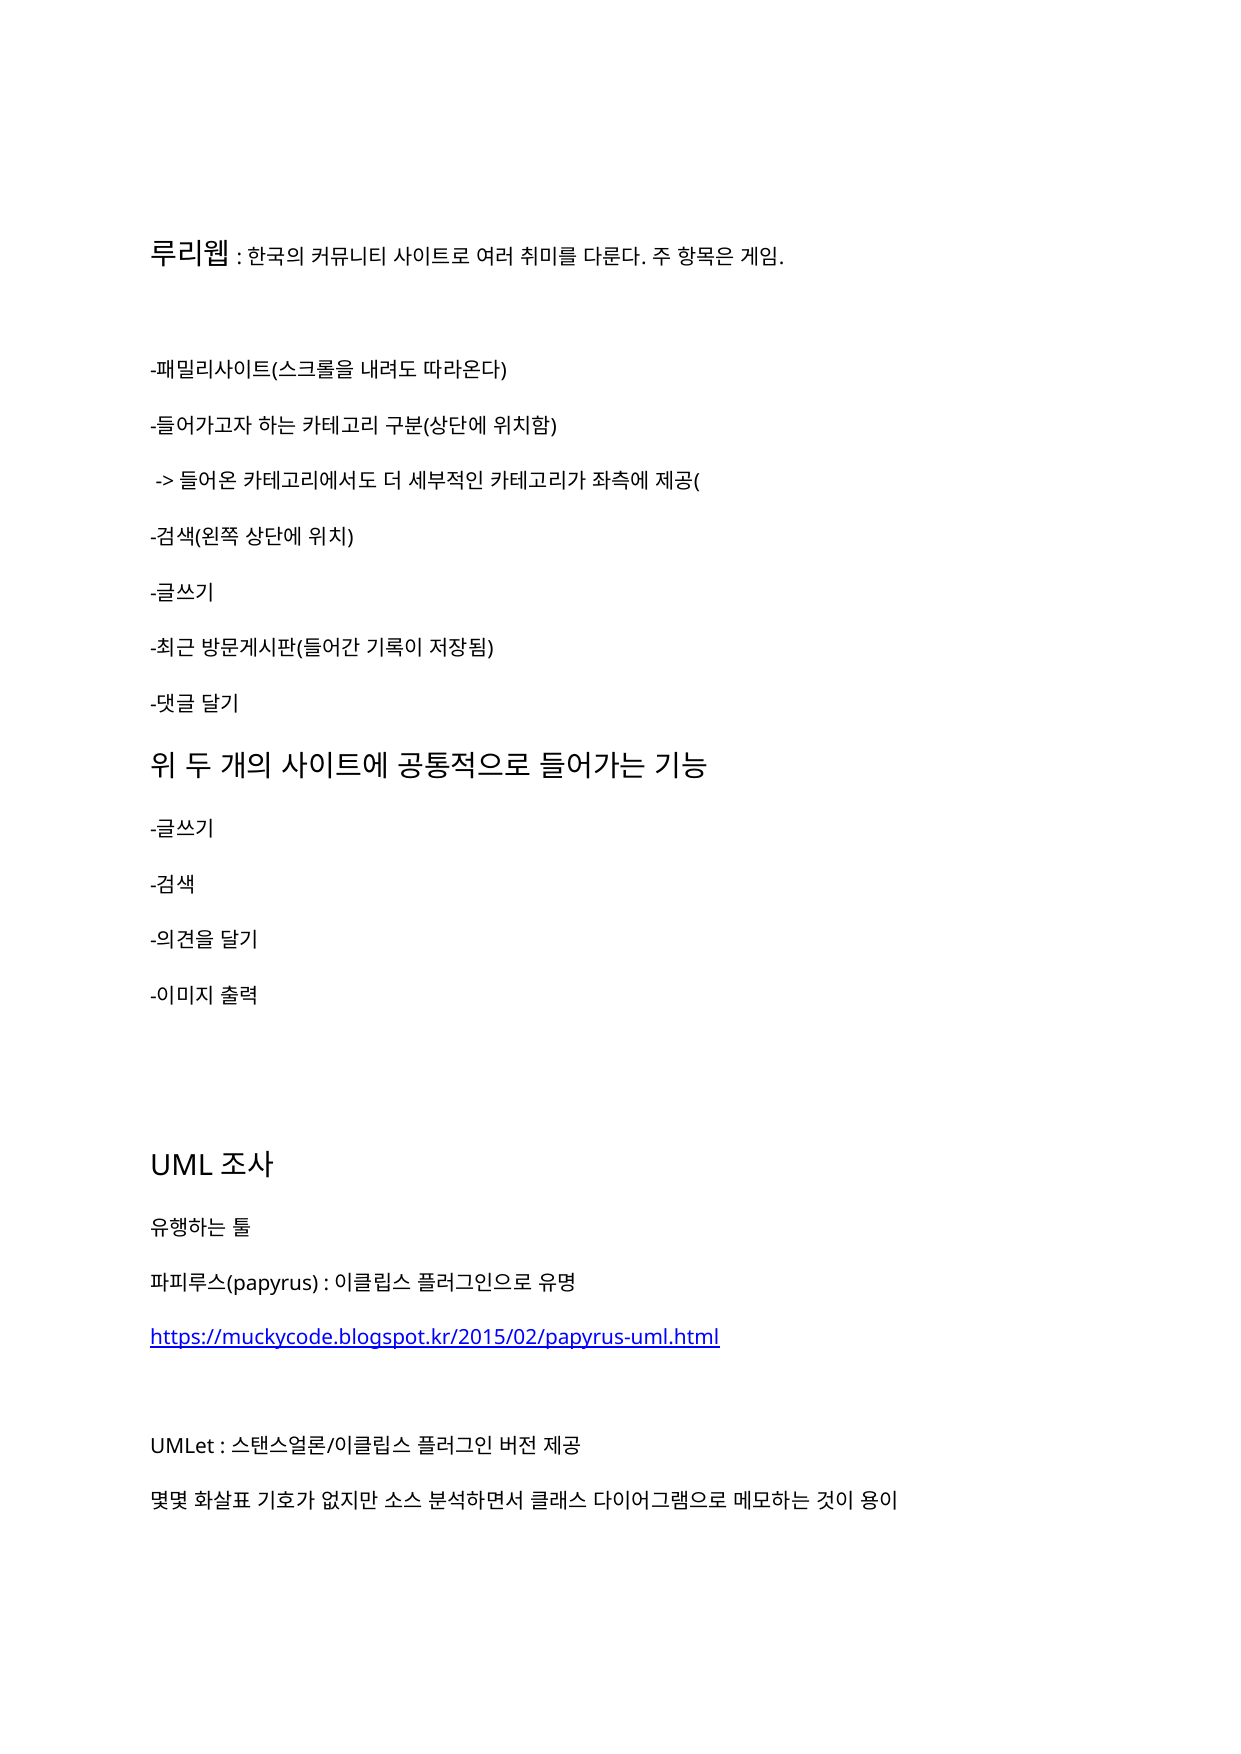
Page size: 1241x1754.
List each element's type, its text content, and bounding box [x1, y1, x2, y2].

text -글쓰기 [150, 812, 1090, 842]
text -> 들어온 카테고리에서도 더 세부적인 카테고리가 좌측에 제공( [150, 465, 1090, 495]
text 몇몇 화살표 기호가 없지만 소스 분석하면서 클래스 다이어그램으로 메모하는 것이 용이 [150, 1485, 1090, 1515]
text -들어가고자 하는 카테고리 구분(상단에 위치함) [150, 409, 1090, 439]
text UML 조사 [150, 1142, 1090, 1184]
text -댓글 달기 [150, 687, 1090, 717]
text -의견을 달기 [150, 923, 1090, 954]
text -글쓰기 [150, 576, 1090, 606]
text -패밀리사이트(스크롤을 내려도 따라온다) [150, 353, 1090, 384]
text -이미지 출력 [150, 979, 1090, 1009]
text 위 두 개의 사이트에 공통적으로 들어가는 기능 [150, 743, 1090, 785]
text https://muckycode.blogspot.kr/2015/02/papyrus-uml.html [150, 1322, 1090, 1351]
text 유행하는 툴 [150, 1211, 1090, 1241]
text -검색 [150, 868, 1090, 898]
text -최근 방문게시판(들어간 기록이 저장됨) [150, 632, 1090, 662]
text 루리웹 : 한국의 커뮤니티 사이트로 여러 취미를 다룬다. 주 항목은 게임. [150, 231, 1090, 273]
text UMLet : 스탠스얼론/이클립스 플러그인 버전 제공 [150, 1429, 1090, 1459]
text 파피루스(papyrus) : 이클립스 플러그인으로 유명 [150, 1267, 1090, 1297]
text -검색(왼쪽 상단에 위치) [150, 520, 1090, 551]
